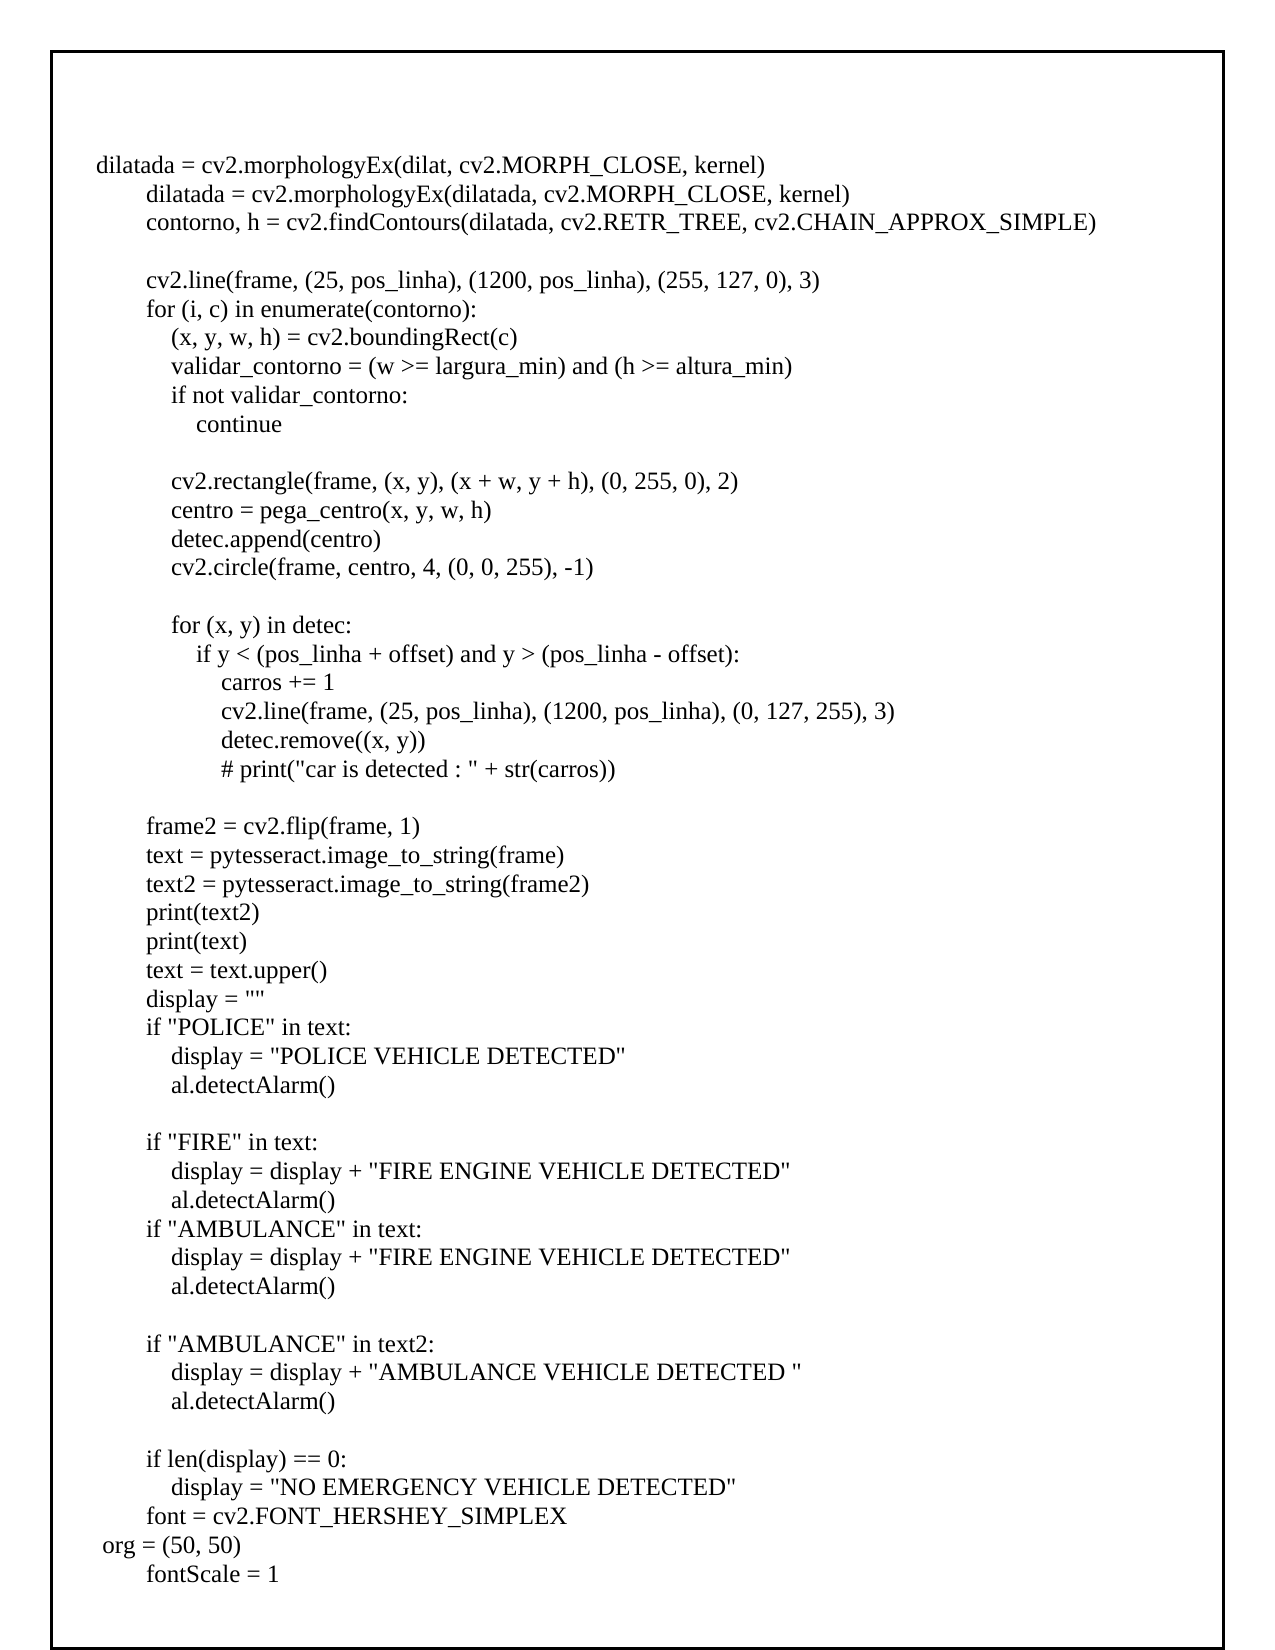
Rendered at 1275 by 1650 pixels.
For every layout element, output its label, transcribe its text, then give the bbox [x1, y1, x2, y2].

text cv2.line(frame, (25, pos_linha), (1200, pos_linha), (255, 127, 0), 3) [96, 265, 1177, 294]
text detec.append(centro) [96, 524, 1177, 552]
text if "AMBULANCE" in text2: [96, 1329, 1177, 1357]
text # print("car is detected : " + str(carros)) [96, 754, 1177, 782]
text fontScale = 1 [96, 1559, 1177, 1587]
text cv2.circle(frame, centro, 4, (0, 0, 255), -1) [96, 552, 1177, 581]
text cv2.rectangle(frame, (x, y), (x + w, y + h), (0, 255, 0), 2) [96, 466, 1177, 495]
text contorno, h = cv2.findContours(dilatada, cv2.RETR_TREE, cv2.CHAIN_APPROX_SIMPLE) [96, 207, 1177, 236]
text text = pytesseract.image_to_string(frame) [96, 840, 1177, 869]
text display = "NO EMERGENCY VEHICLE DETECTED" [96, 1472, 1177, 1501]
text al.detectAlarm() [96, 1070, 1177, 1099]
text dilatada = cv2.morphologyEx(dilatada, cv2.MORPH_CLOSE, kernel) [96, 179, 1177, 207]
text dilatada = cv2.morphologyEx(dilat, cv2.MORPH_CLOSE, kernel) [96, 150, 1177, 179]
text continue [96, 409, 1177, 437]
text if "FIRE" in text: [96, 1127, 1177, 1156]
text text2 = pytesseract.image_to_string(frame2) [96, 869, 1177, 897]
text detec.remove((x, y)) [96, 725, 1177, 754]
text frame2 = cv2.flip(frame, 1) [96, 811, 1177, 840]
text centro = pega_centro(x, y, w, h) [96, 495, 1177, 524]
text org = (50, 50) [96, 1530, 1177, 1559]
text if "POLICE" in text: [96, 1012, 1177, 1041]
text (x, y, w, h) = cv2.boundingRect(c) [96, 322, 1177, 351]
text display = "POLICE VEHICLE DETECTED" [96, 1041, 1177, 1070]
text display = "" [96, 984, 1177, 1012]
text text = text.upper() [96, 955, 1177, 984]
text cv2.line(frame, (25, pos_linha), (1200, pos_linha), (0, 127, 255), 3) [96, 696, 1177, 725]
text if not validar_contorno: [96, 380, 1177, 409]
text al.detectAlarm() [96, 1185, 1177, 1214]
text validar_contorno = (w >= largura_min) and (h >= altura_min) [96, 351, 1177, 380]
text if y < (pos_linha + offset) and y > (pos_linha - offset): [96, 639, 1177, 667]
text if "AMBULANCE" in text: [96, 1214, 1177, 1242]
text display = display + "FIRE ENGINE VEHICLE DETECTED" [96, 1156, 1177, 1185]
text for (x, y) in detec: [96, 610, 1177, 639]
text display = display + "FIRE ENGINE VEHICLE DETECTED" [96, 1242, 1177, 1271]
text for (i, c) in enumerate(contorno): [96, 294, 1177, 322]
text al.detectAlarm() [96, 1386, 1177, 1415]
text print(text2) [96, 897, 1177, 926]
text font = cv2.FONT_HERSHEY_SIMPLEX [96, 1501, 1177, 1530]
text display = display + "AMBULANCE VEHICLE DETECTED " [96, 1357, 1177, 1386]
text carros += 1 [96, 667, 1177, 696]
text if len(display) == 0: [96, 1444, 1177, 1472]
text al.detectAlarm() [96, 1271, 1177, 1300]
text print(text) [96, 926, 1177, 955]
